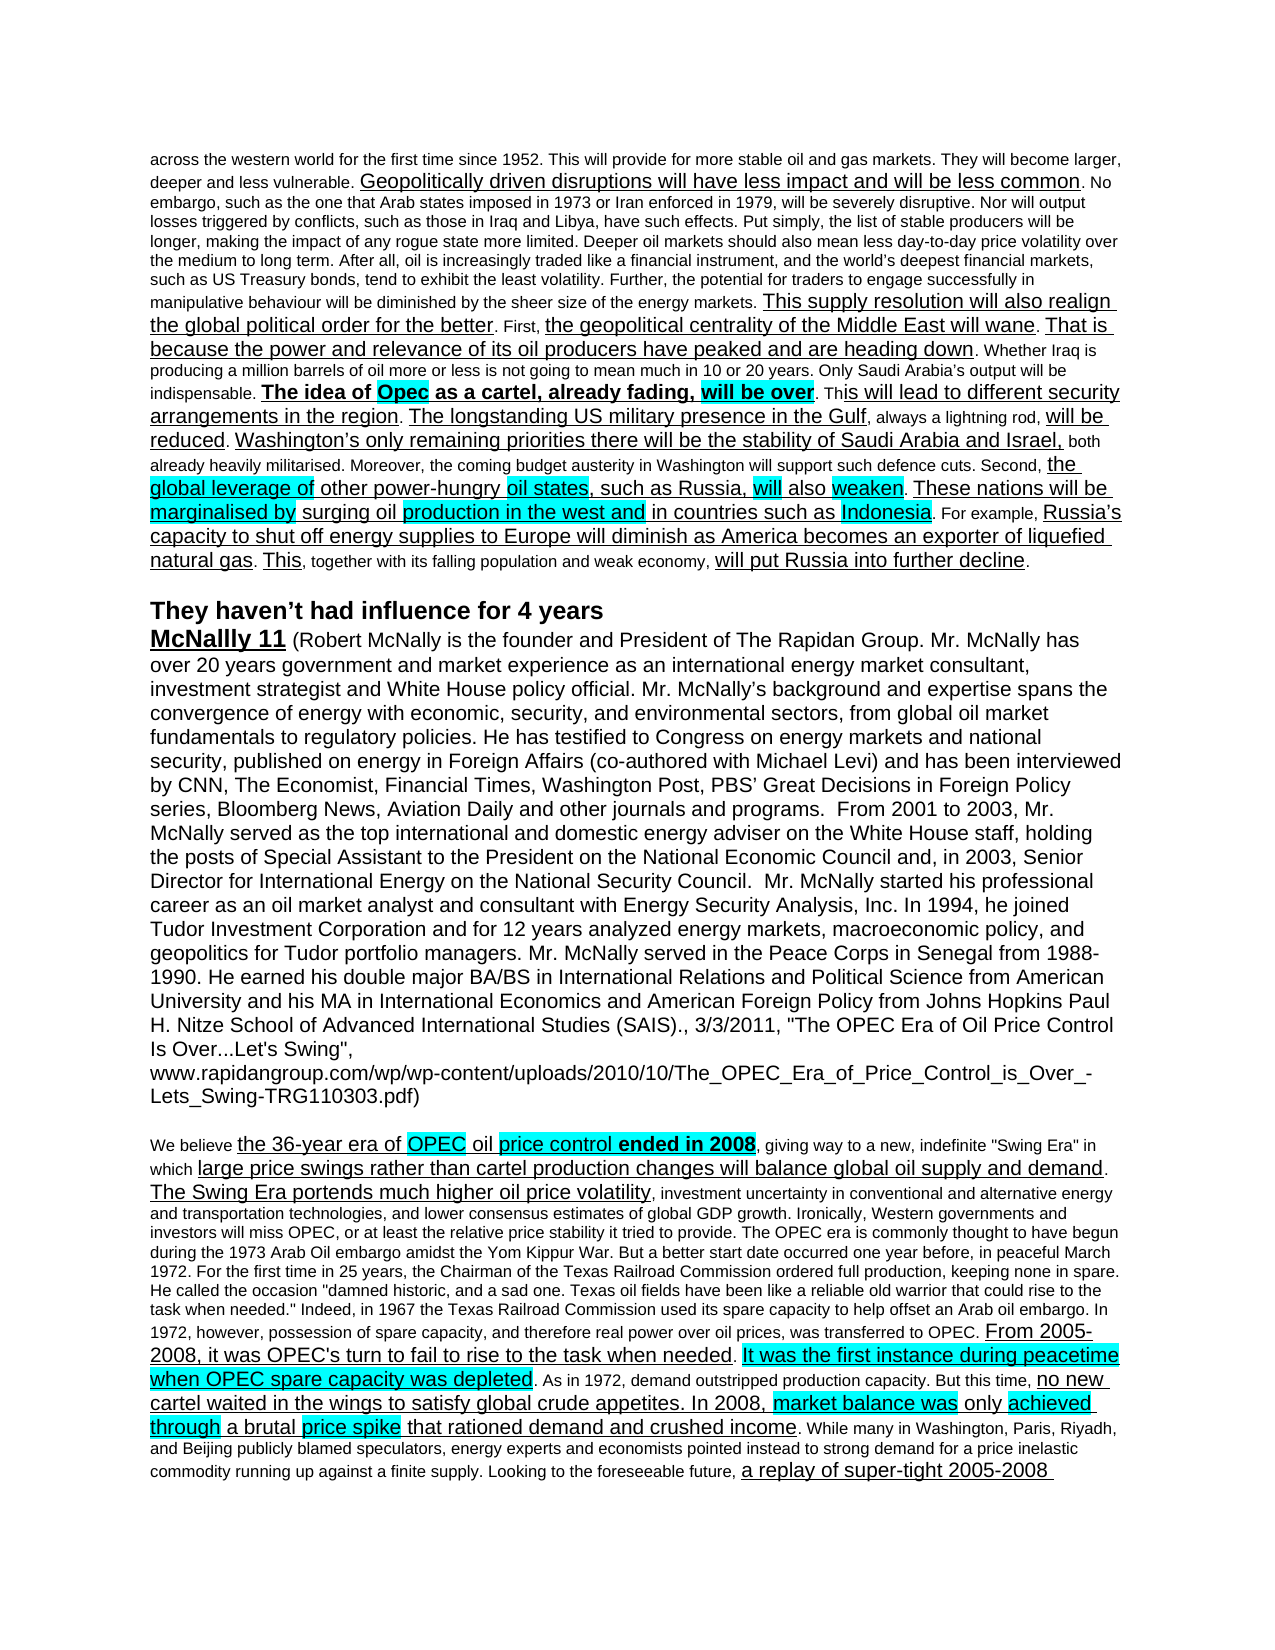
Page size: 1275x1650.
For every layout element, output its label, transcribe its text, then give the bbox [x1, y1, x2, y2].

subtitle They haven’t had influence for 4 years [150, 596, 1125, 624]
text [150, 150, 1125, 572]
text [150, 1132, 1125, 1482]
text McNallly 11 (Robert McNally is the founder and President of The Rapidan Group. Mr. McNally has over 20 years government and market experience as an international energy market consultant, investment strategist and White House policy official. Mr. McNally’s background and expertise spans the convergence of energy with economic, security, and environmental sectors, from global oil market fundamentals to regulatory policies. He has testified to Congress on energy markets and national security, published on energy in Foreign Affairs (co-authored with Michael Levi) and has been interviewed by CNN, The Economist, Financial Times, Washington Post, PBS’ Great Decisions in Foreign Policy series, Bloomberg News, Aviation Daily and other journals and programs. From 2001 to 2003, Mr. McNally served as the top international and domestic energy adviser on the White House staff, holding the posts of Special Assistant to the President on the National Economic Council and, in 2003, Senior Director for International Energy on the National Security Council. Mr. McNally started his professional career as an oil market analyst and consultant with Energy Security Analysis, Inc. In 1994, he joined Tudor Investment Corporation and for 12 years analyzed energy markets, macroeconomic policy, and geopolitics for Tudor portfolio managers. Mr. McNally served in the Peace Corps in Senegal from 1988-1990. He earned his double major BA/BS in International Relations and Political Science from American University and his MA in International Economics and American Foreign Policy from Johns Hopkins Paul H. Nitze School of Advanced International Studies (SAIS)., 3/3/2011, "The OPEC Era of Oil Price Control Is Over...Let's Swing", www.rapidangroup.com/wp/wp-content/uploads/2010/10/The_OPEC_Era_of_Price_Control_is_Over_-Lets_Swing-TRG110303.pdf) [150, 624, 1125, 1108]
